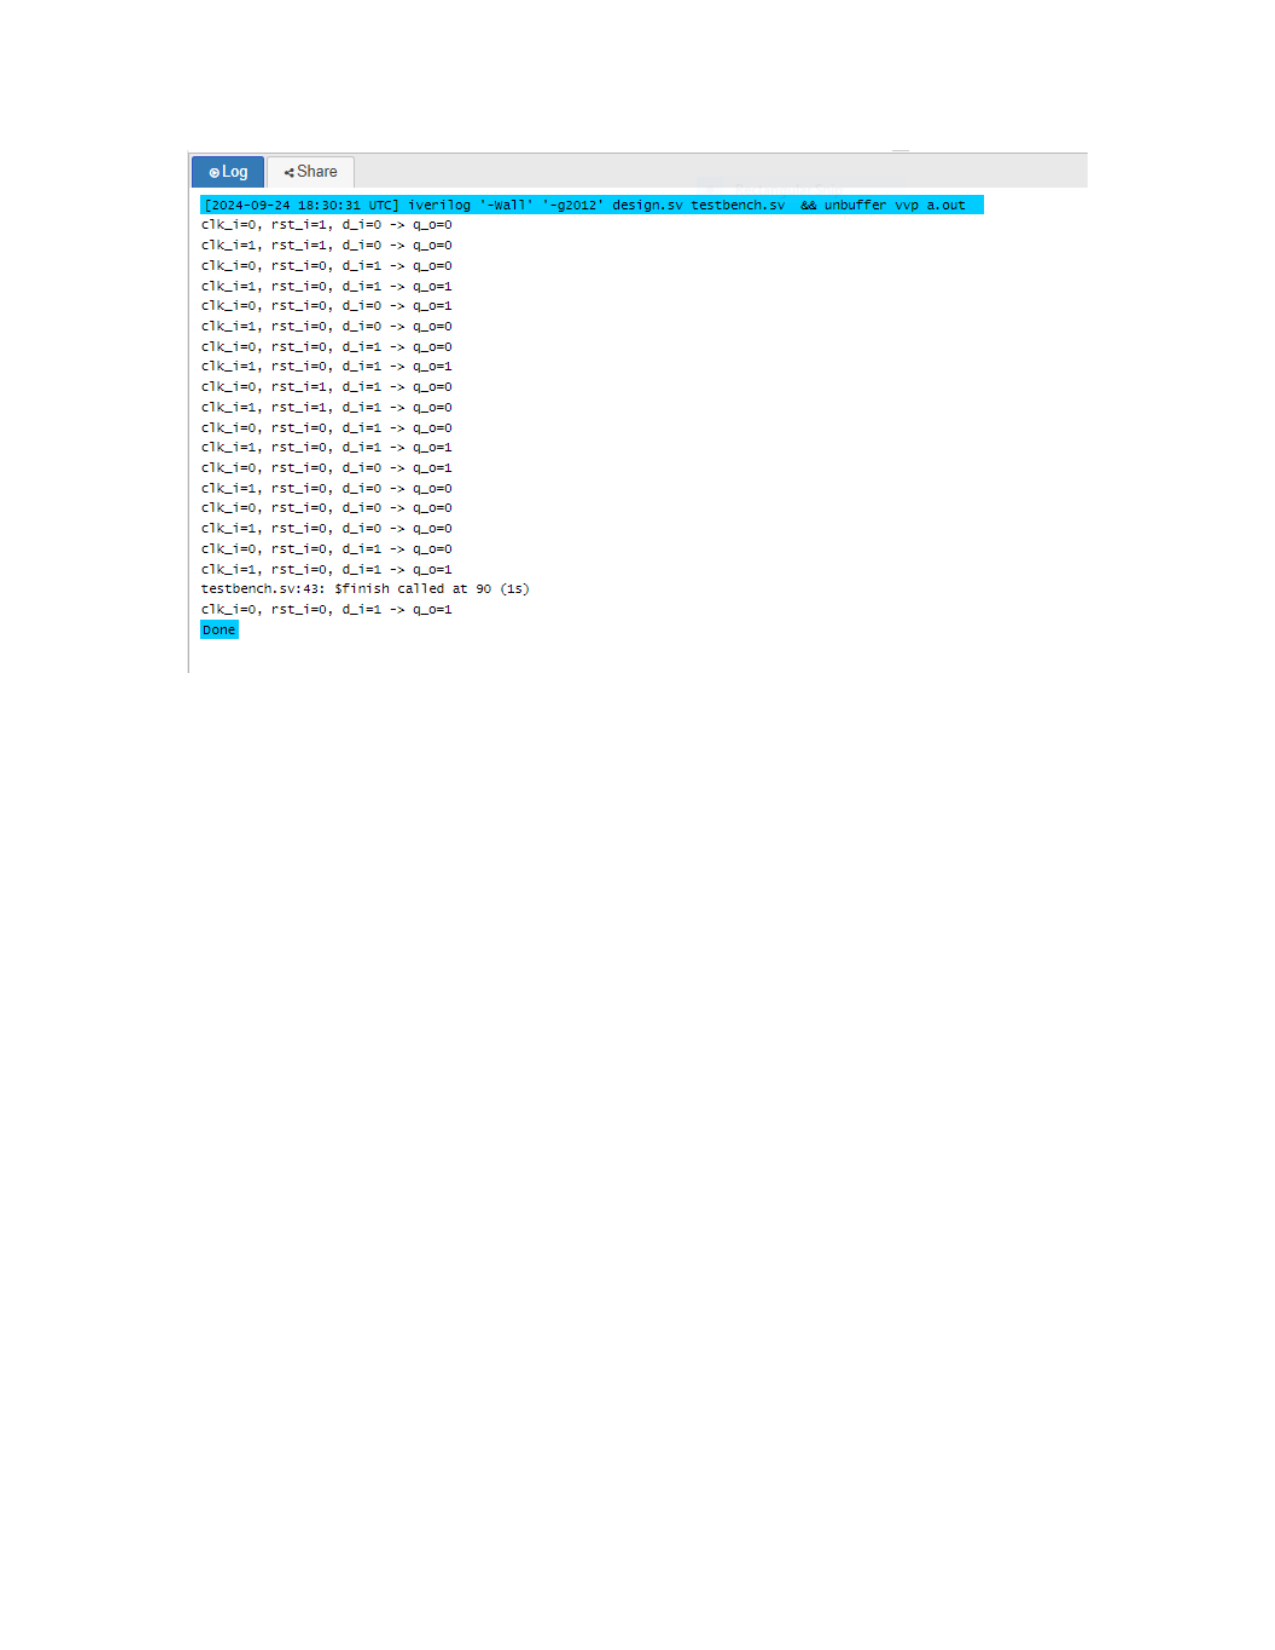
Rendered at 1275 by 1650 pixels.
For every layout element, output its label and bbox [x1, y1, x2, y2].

picture [187, 150, 1088, 673]
